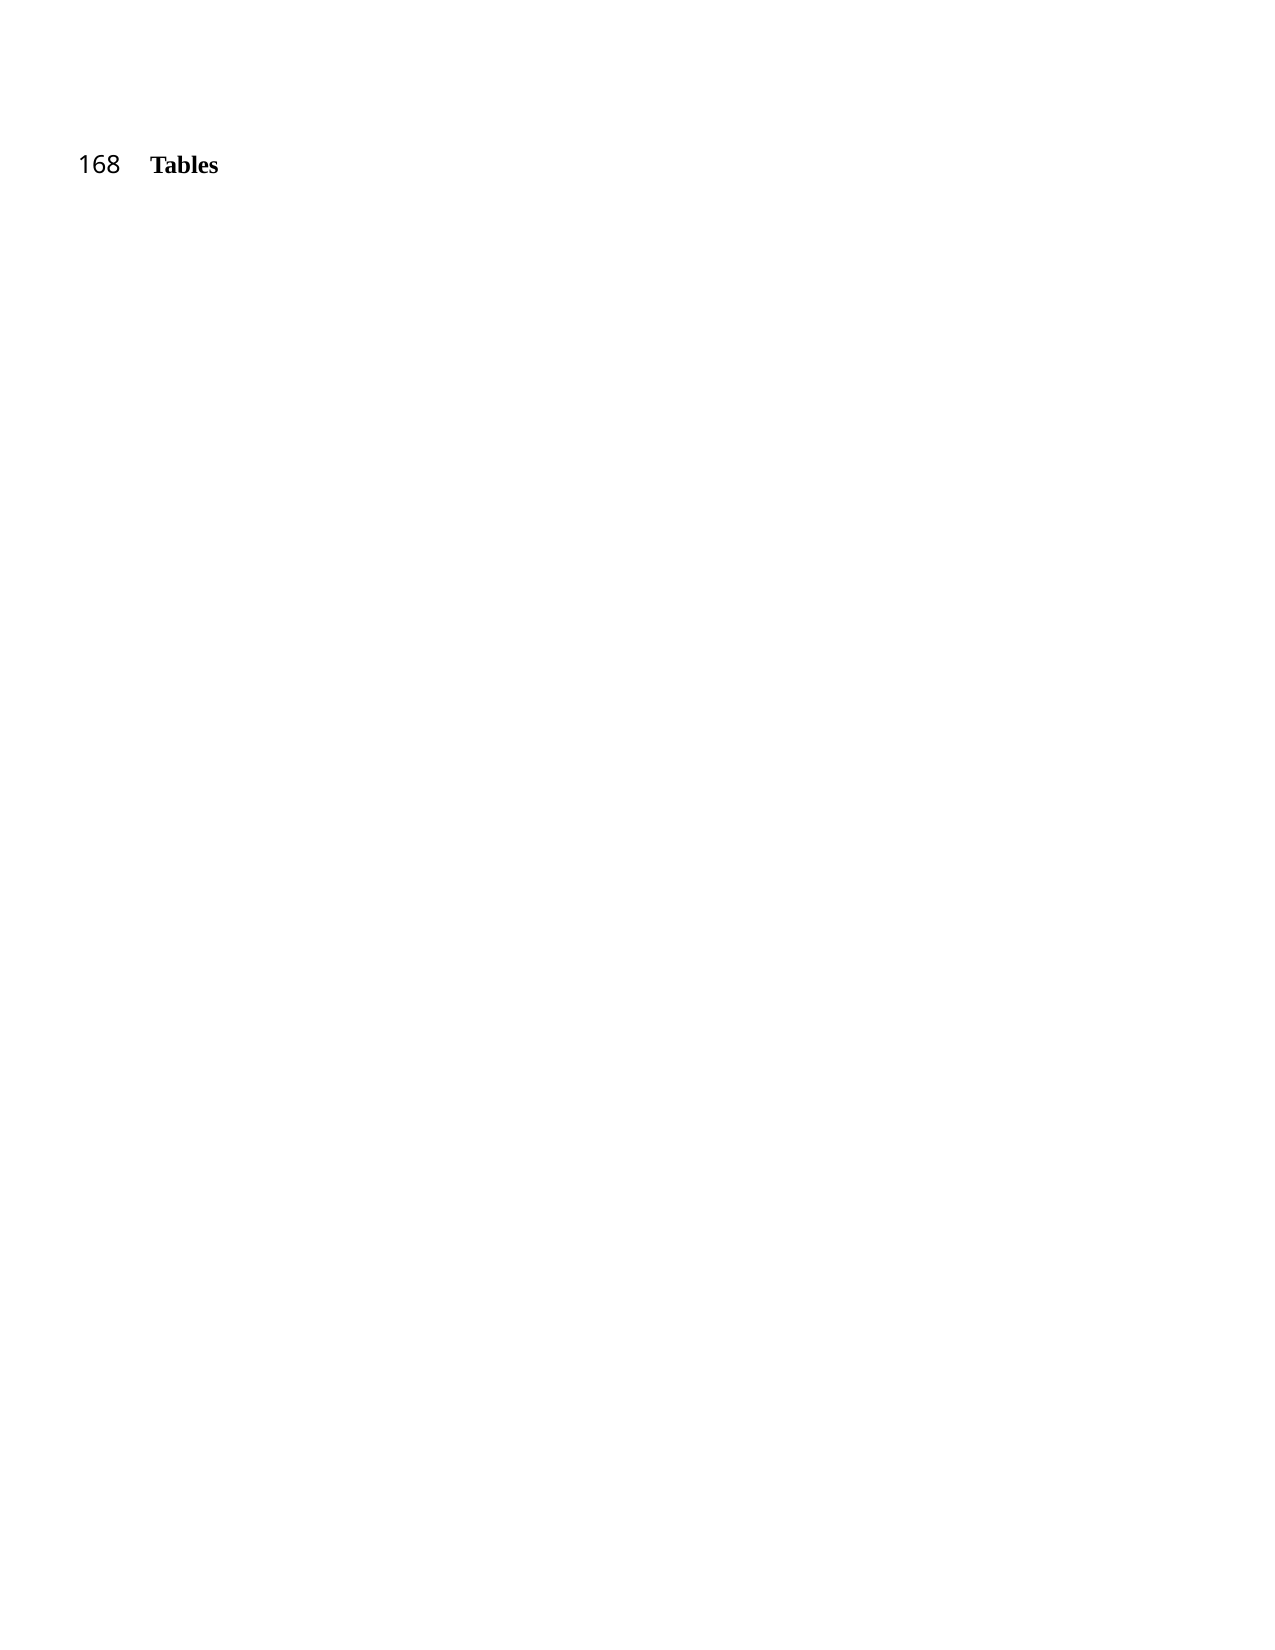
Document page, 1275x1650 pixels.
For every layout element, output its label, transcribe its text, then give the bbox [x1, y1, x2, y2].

text Tables [150, 150, 1125, 179]
